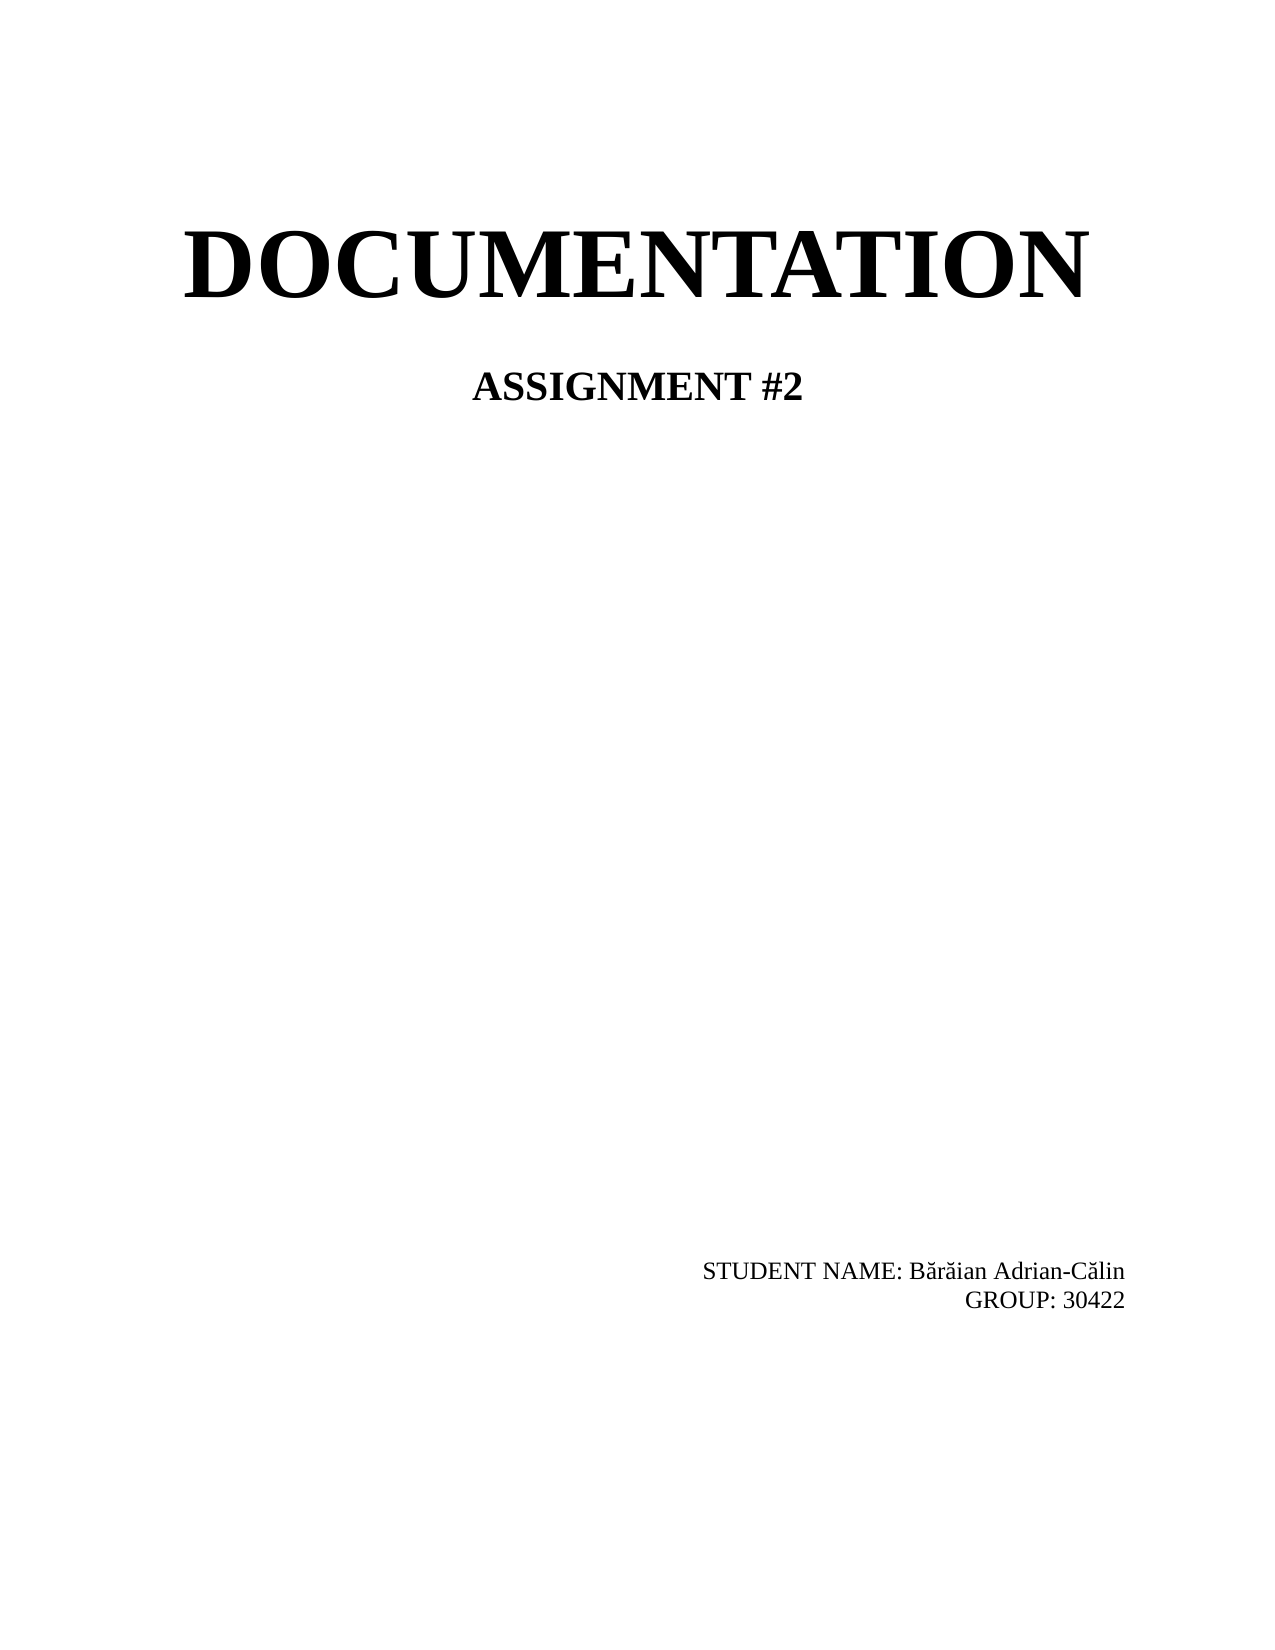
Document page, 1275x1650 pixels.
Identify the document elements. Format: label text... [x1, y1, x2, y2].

text ASSIGNMENT #2 [150, 361, 1125, 409]
text DOCUMENTATION [150, 204, 1125, 319]
text STUDENT NAME: Bărăian Adrian-Călin [150, 1256, 1125, 1285]
text GROUP: 30422 [150, 1285, 1125, 1313]
